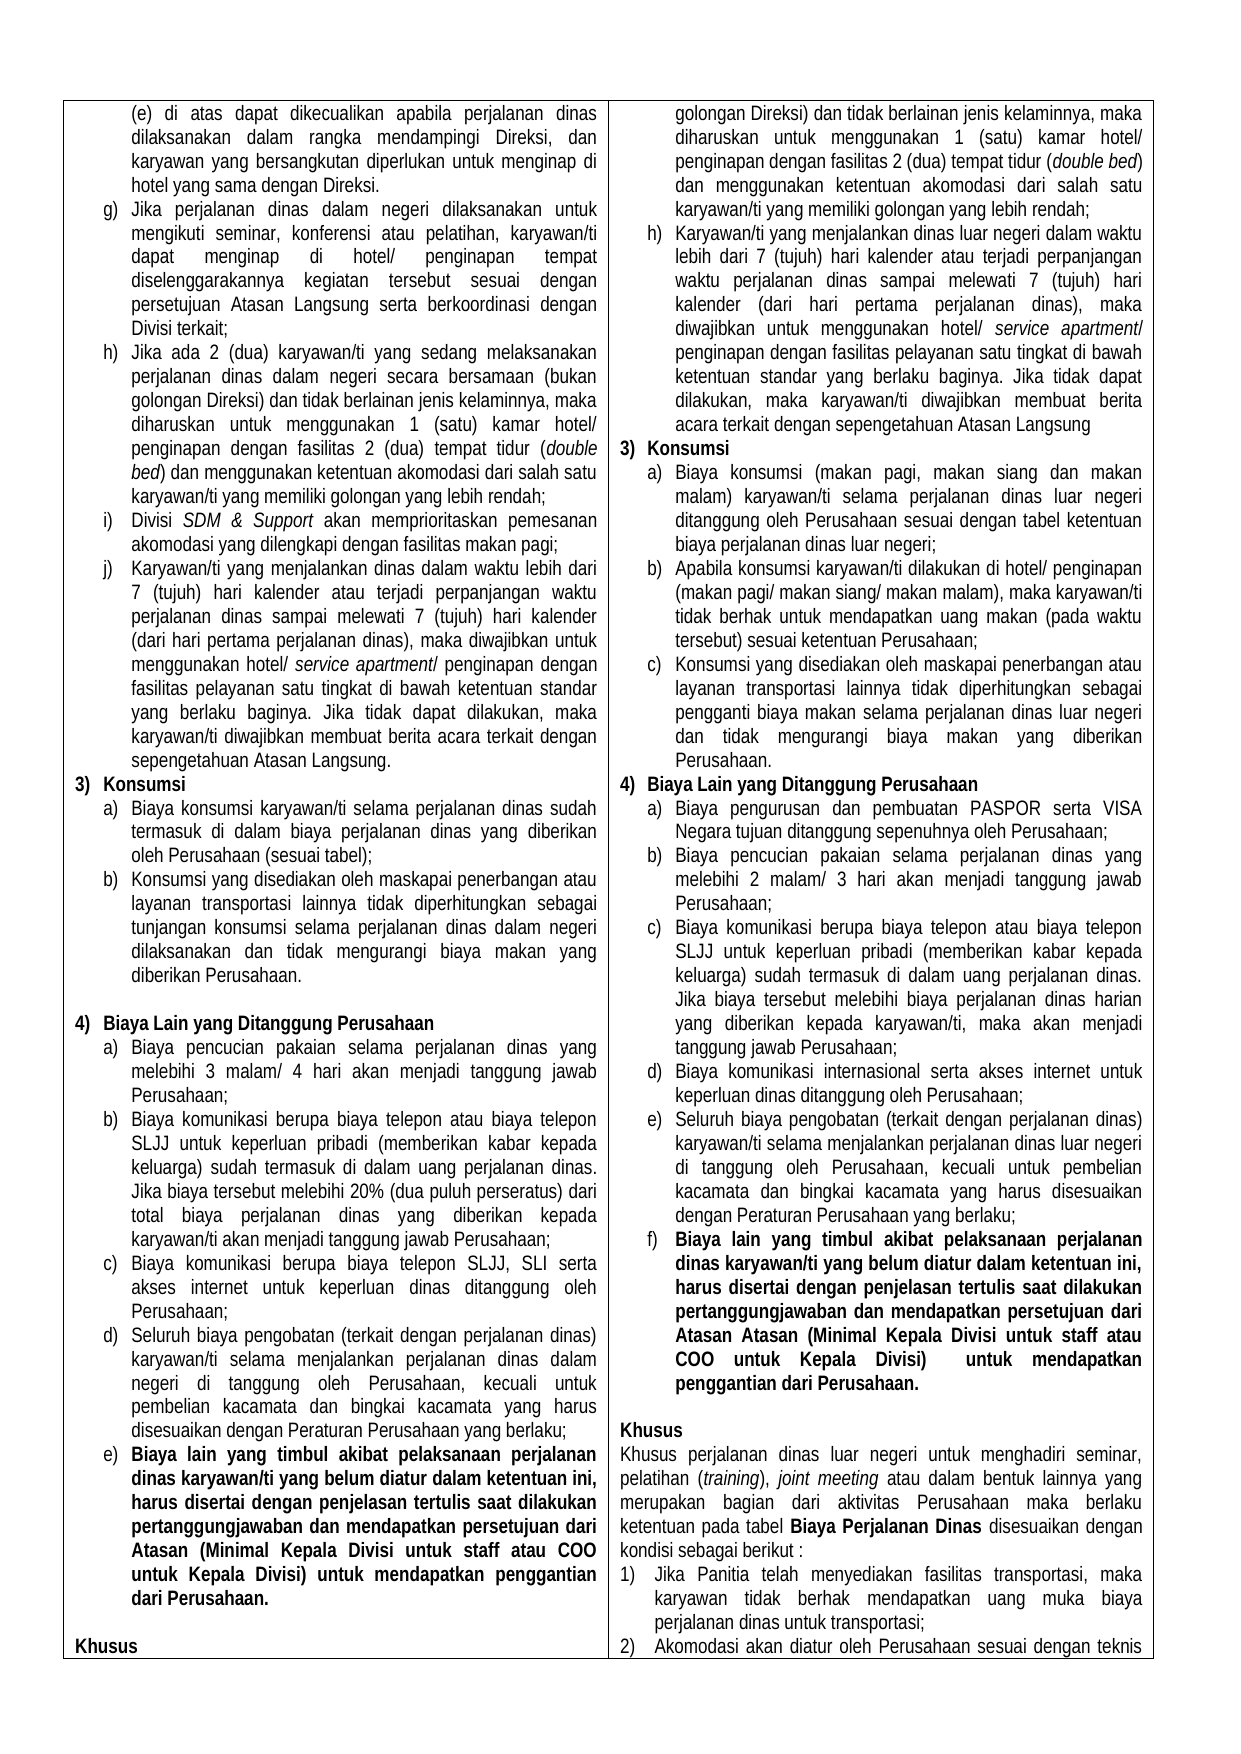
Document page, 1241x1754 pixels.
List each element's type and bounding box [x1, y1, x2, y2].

table_cell [64, 101, 608, 1658]
table_cell [609, 101, 1153, 1658]
